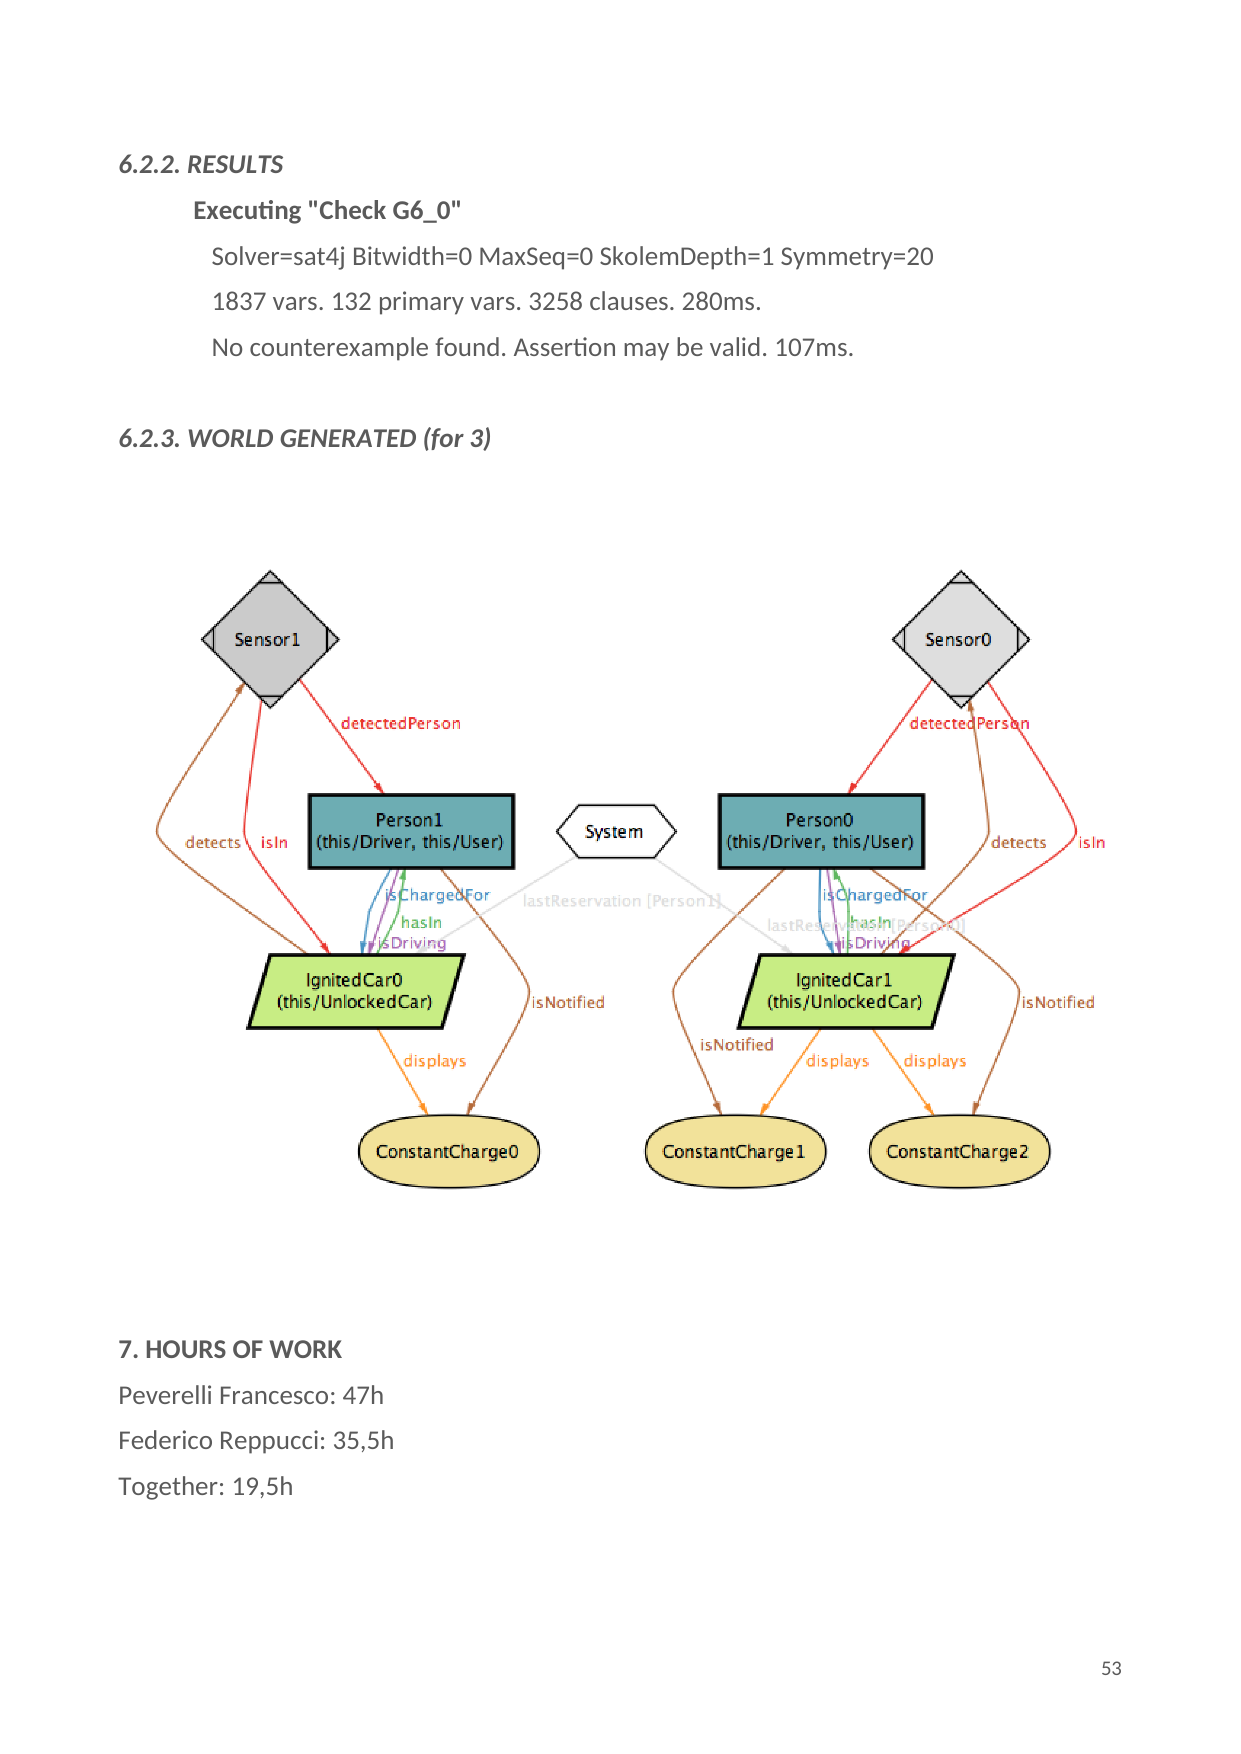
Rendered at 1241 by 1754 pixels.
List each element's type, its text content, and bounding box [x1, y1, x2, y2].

text Executing "Check G6_0" [193, 193, 1122, 226]
text 6.2.2. RESULTS [118, 148, 1122, 181]
text 6.2.3. WORLD GENERATED (for 3) [118, 421, 1122, 454]
text No counterexample found. Assertion may be valid. 107ms. [193, 330, 1122, 363]
text Federico Reppucci: 35,5h [118, 1423, 1122, 1456]
text 7. HOURS OF WORK [118, 1332, 1122, 1365]
picture [118, 557, 1120, 1229]
text 1837 vars. 132 primary vars. 3258 clauses. 280ms. [193, 284, 1122, 317]
text Peverelli Francesco: 47h [118, 1378, 1122, 1411]
text Solver=sat4j Bitwidth=0 MaxSeq=0 SkolemDepth=1 Symmetry=20 [193, 239, 1122, 272]
text Together: 19,5h [118, 1469, 1122, 1502]
